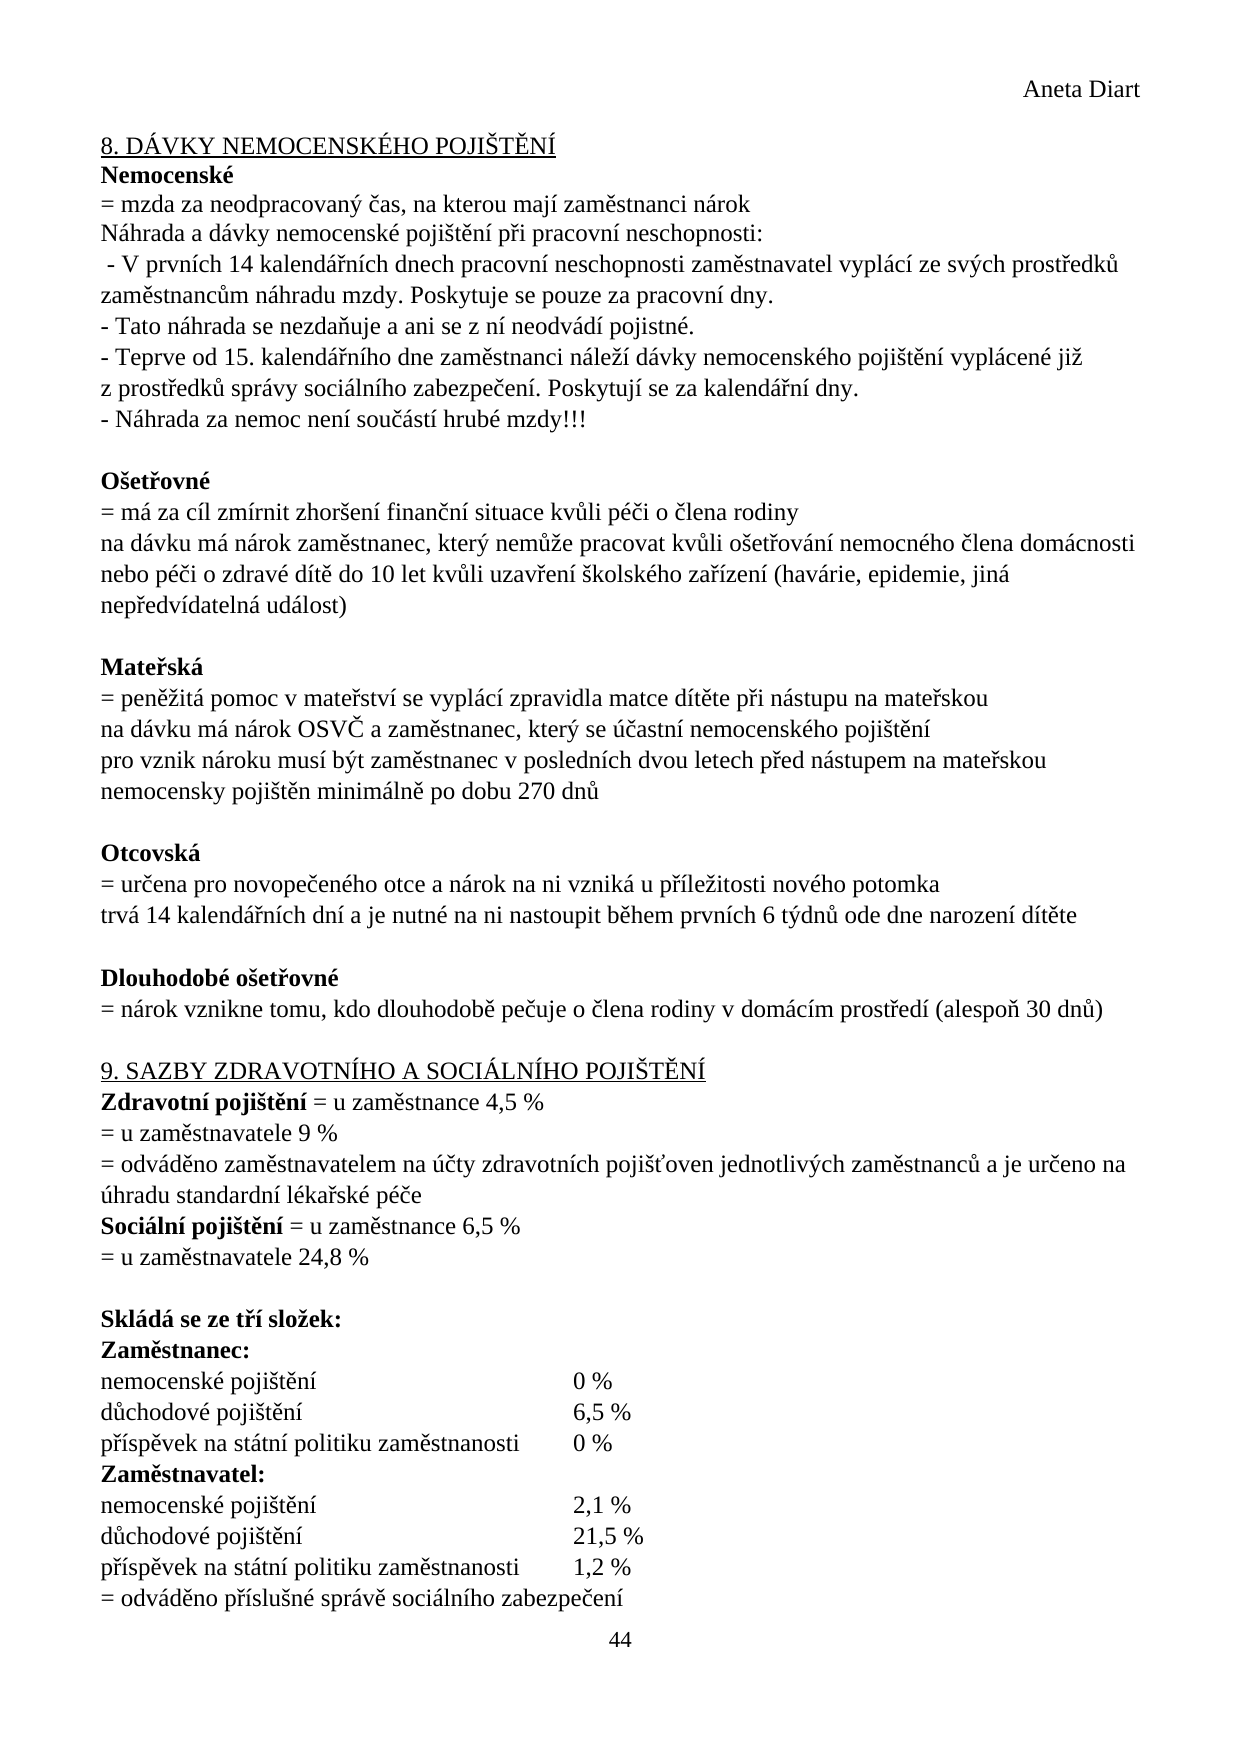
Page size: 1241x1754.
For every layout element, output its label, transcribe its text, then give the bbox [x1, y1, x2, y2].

text na dávku má nárok zaměstnanec, který nemůže pracovat kvůli ošetřování nemocného člena domácnosti nebo péči o zdravé dítě do 10 let kvůli uzavření školského zařízení (havárie, epidemie, jiná nepředvídatelná událost) [100, 528, 1140, 619]
text Sociální pojištění = u zaměstnance 6,5 % [100, 1211, 1140, 1240]
text Otcovská [100, 838, 1140, 867]
text Nemocenské [100, 160, 1140, 189]
text nemocenské pojištění 2,1 % [100, 1490, 1140, 1519]
text Dlouhodobé ošetřovné [100, 963, 1140, 991]
text na dávku má nárok OSVČ a zaměstnanec, který se účastní nemocenského pojištění [100, 714, 1140, 743]
text trvá 14 kalendářních dní a je nutné na ni nastoupit během prvních 6 týdnů ode dne narození dítěte [100, 901, 1140, 929]
text Zdravotní pojištění = u zaměstnance 4,5 % [100, 1087, 1140, 1116]
text Skládá se ze tří složek: [100, 1304, 1140, 1333]
text - V prvních 14 kalendářních dnech pracovní neschopnosti zaměstnavatel vyplácí ze svých prostředků zaměstnancům náhradu mzdy. Poskytuje se pouze za pracovní dny. [100, 249, 1140, 308]
text Ošetřovné [100, 466, 1140, 495]
text 9. SAZBY ZDRAVOTNÍHO A SOCIÁLNÍHO POJIŠTĚNÍ [100, 1056, 1140, 1084]
text pro vznik nároku musí být zaměstnanec v posledních dvou letech před nástupem na mateřskou nemocensky pojištěn minimálně po dobu 270 dnů [100, 745, 1140, 805]
text - Tato náhrada se nezdaňuje a ani se z ní neodvádí pojistné. [100, 311, 1140, 339]
text = u zaměstnavatele 9 % [100, 1118, 1140, 1147]
text - Teprve od 15. kalendářního dne zaměstnanci náleží dávky nemocenského pojištění vyplácené již z prostředků správy sociálního zabezpečení. Poskytují se za kalendářní dny. [100, 342, 1140, 402]
text = určena pro novopečeného otce a nárok na ni vzniká u příležitosti nového potomka [100, 869, 1140, 898]
text Zaměstnanec: [100, 1335, 1140, 1364]
text příspěvek na státní politiku zaměstnanosti 1,2 % [100, 1552, 1140, 1581]
text Mateřská [100, 652, 1140, 681]
text = nárok vznikne tomu, kdo dlouhodobě pečuje o člena rodiny v domácím prostředí (alespoň 30 dnů) [100, 994, 1140, 1022]
text = mzda za neodpracovaný čas, na kterou mají zaměstnanci nárok [100, 189, 1140, 218]
text Zaměstnavatel: [100, 1459, 1140, 1488]
text = u zaměstnavatele 24,8 % [100, 1242, 1140, 1271]
text - Náhrada za nemoc není součástí hrubé mzdy!!! [100, 404, 1140, 433]
text = odváděno příslušné správě sociálního zabezpečení [100, 1583, 1140, 1612]
text příspěvek na státní politiku zaměstnanosti 0 % [100, 1428, 1140, 1457]
text 8. DÁVKY NEMOCENSKÉHO POJIŠTĚNÍ [100, 131, 1140, 160]
text důchodové pojištění 21,5 % [100, 1521, 1140, 1550]
text = má za cíl zmírnit zhoršení finanční situace kvůli péči o člena rodiny [100, 497, 1140, 526]
text = peněžitá pomoc v mateřství se vyplácí zpravidla matce dítěte při nástupu na mateřskou [100, 683, 1140, 712]
text důchodové pojištění 6,5 % [100, 1397, 1140, 1426]
text nemocenské pojištění 0 % [100, 1366, 1140, 1395]
text Náhrada a dávky nemocenské pojištění při pracovní neschopnosti: [100, 218, 1140, 246]
text = odváděno zaměstnavatelem na účty zdravotních pojišťoven jednotlivých zaměstnanců a je určeno na úhradu standardní lékařské péče [100, 1149, 1140, 1209]
